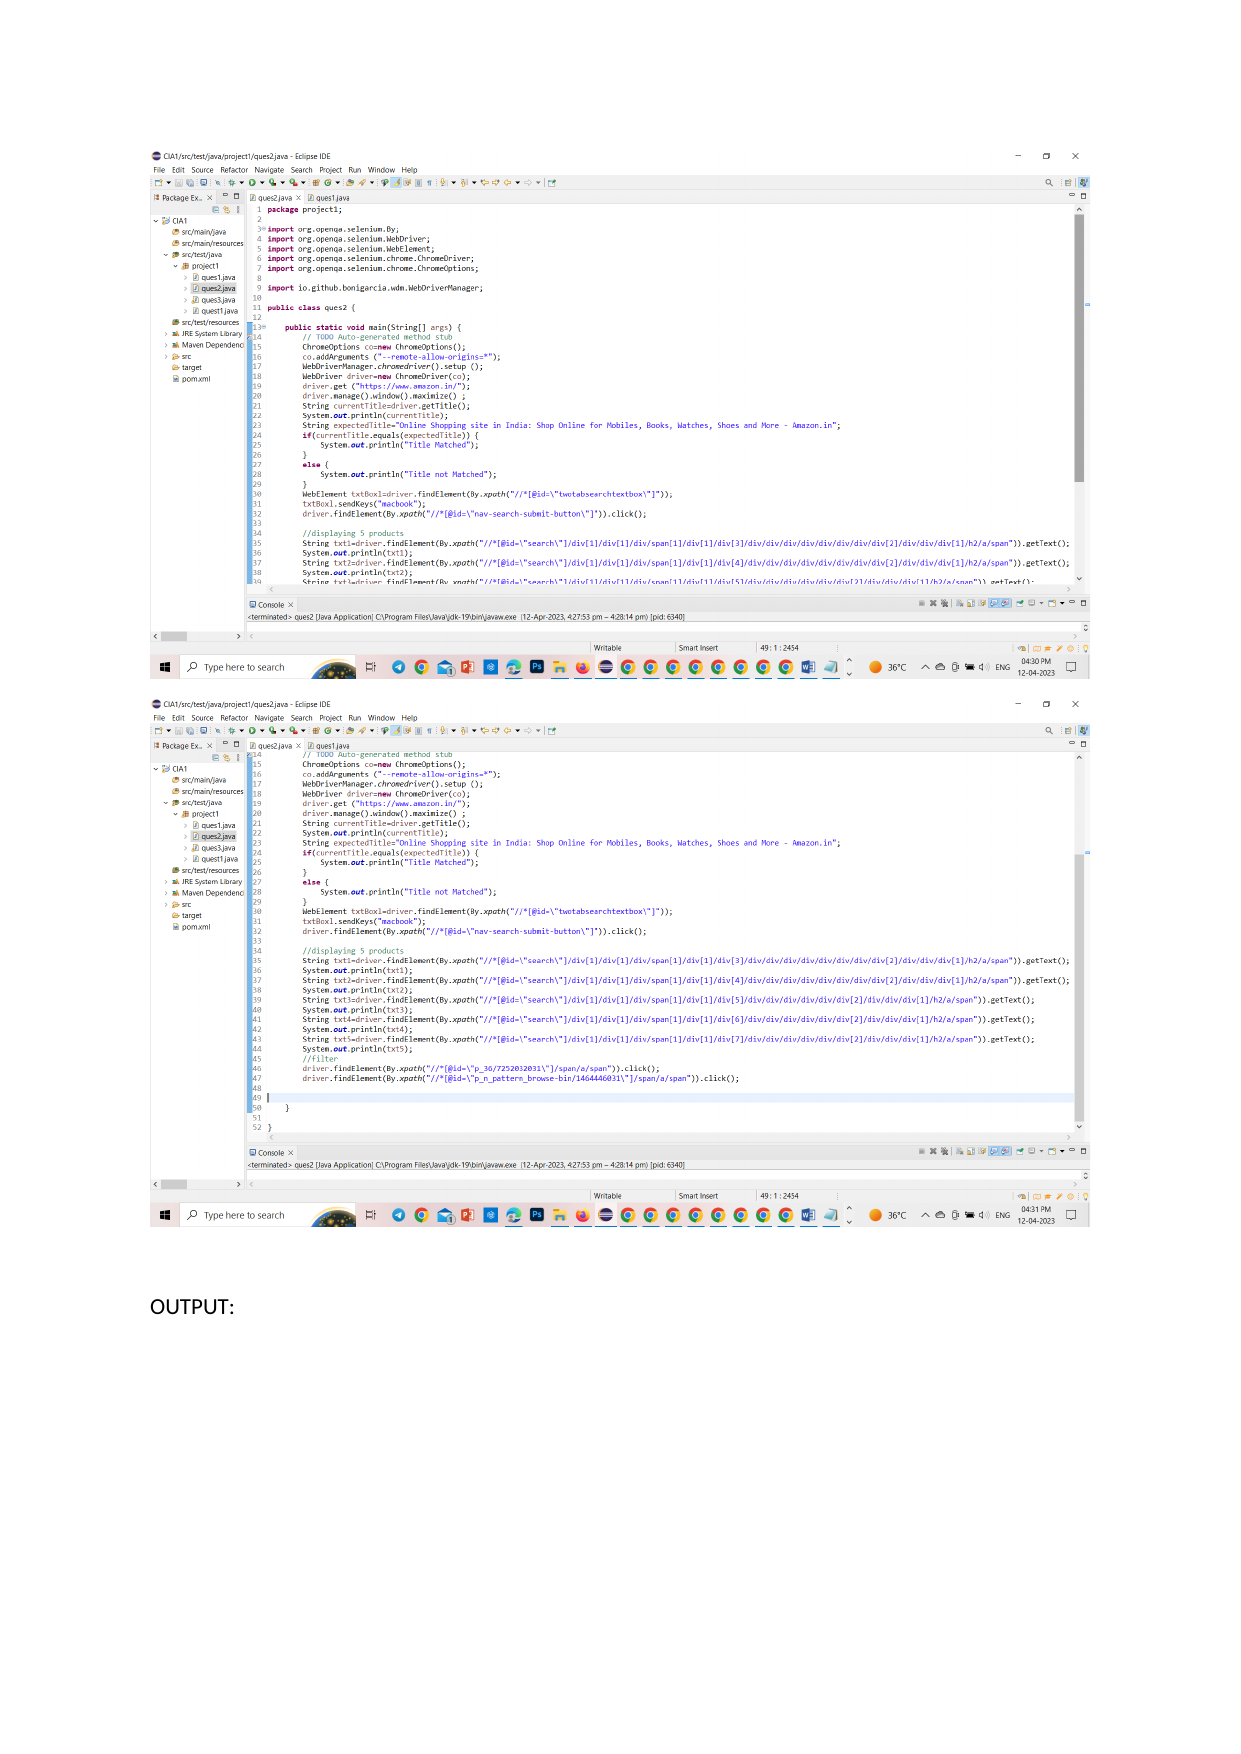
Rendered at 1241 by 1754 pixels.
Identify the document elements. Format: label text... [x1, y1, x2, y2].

picture [150, 697, 1091, 1227]
text OUTPUT: [150, 1292, 1090, 1351]
picture [150, 150, 1091, 679]
